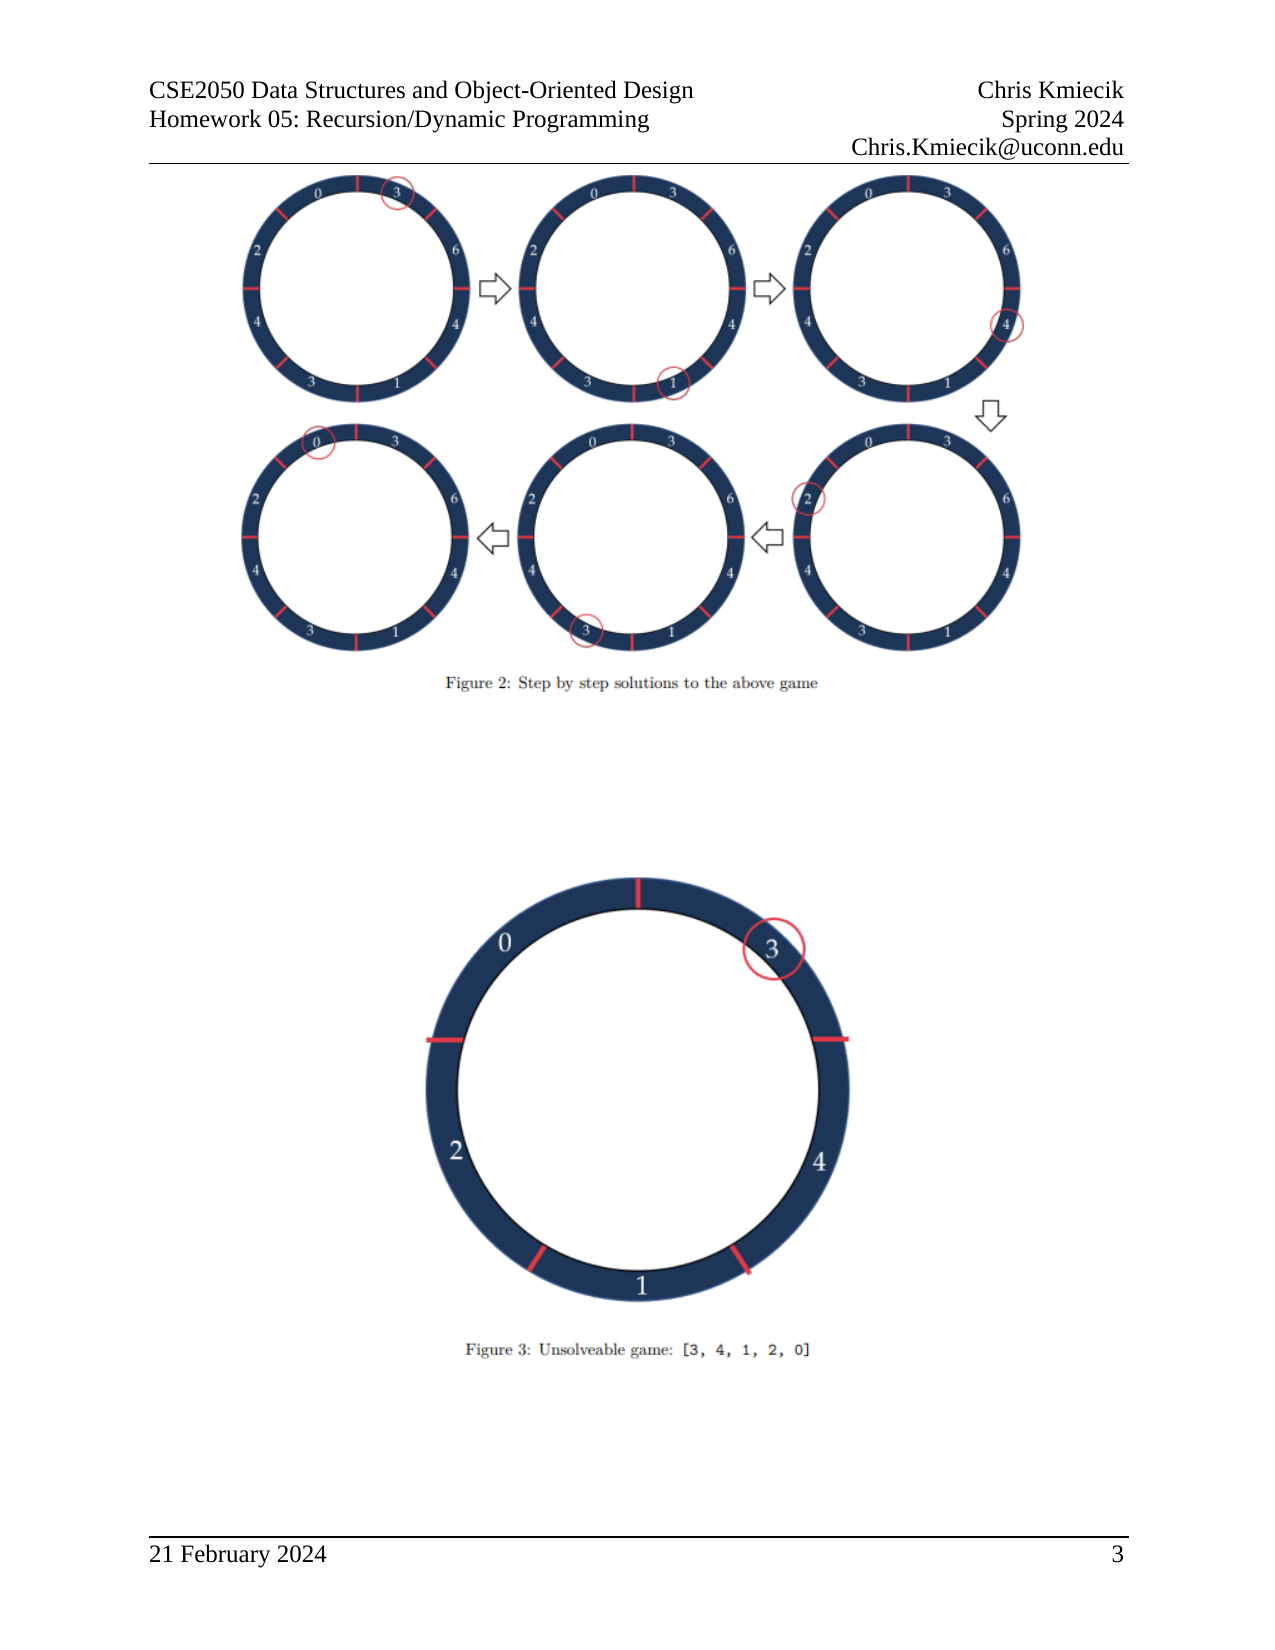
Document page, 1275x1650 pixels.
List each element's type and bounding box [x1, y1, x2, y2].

picture [412, 850, 866, 1370]
picture [229, 164, 1049, 707]
